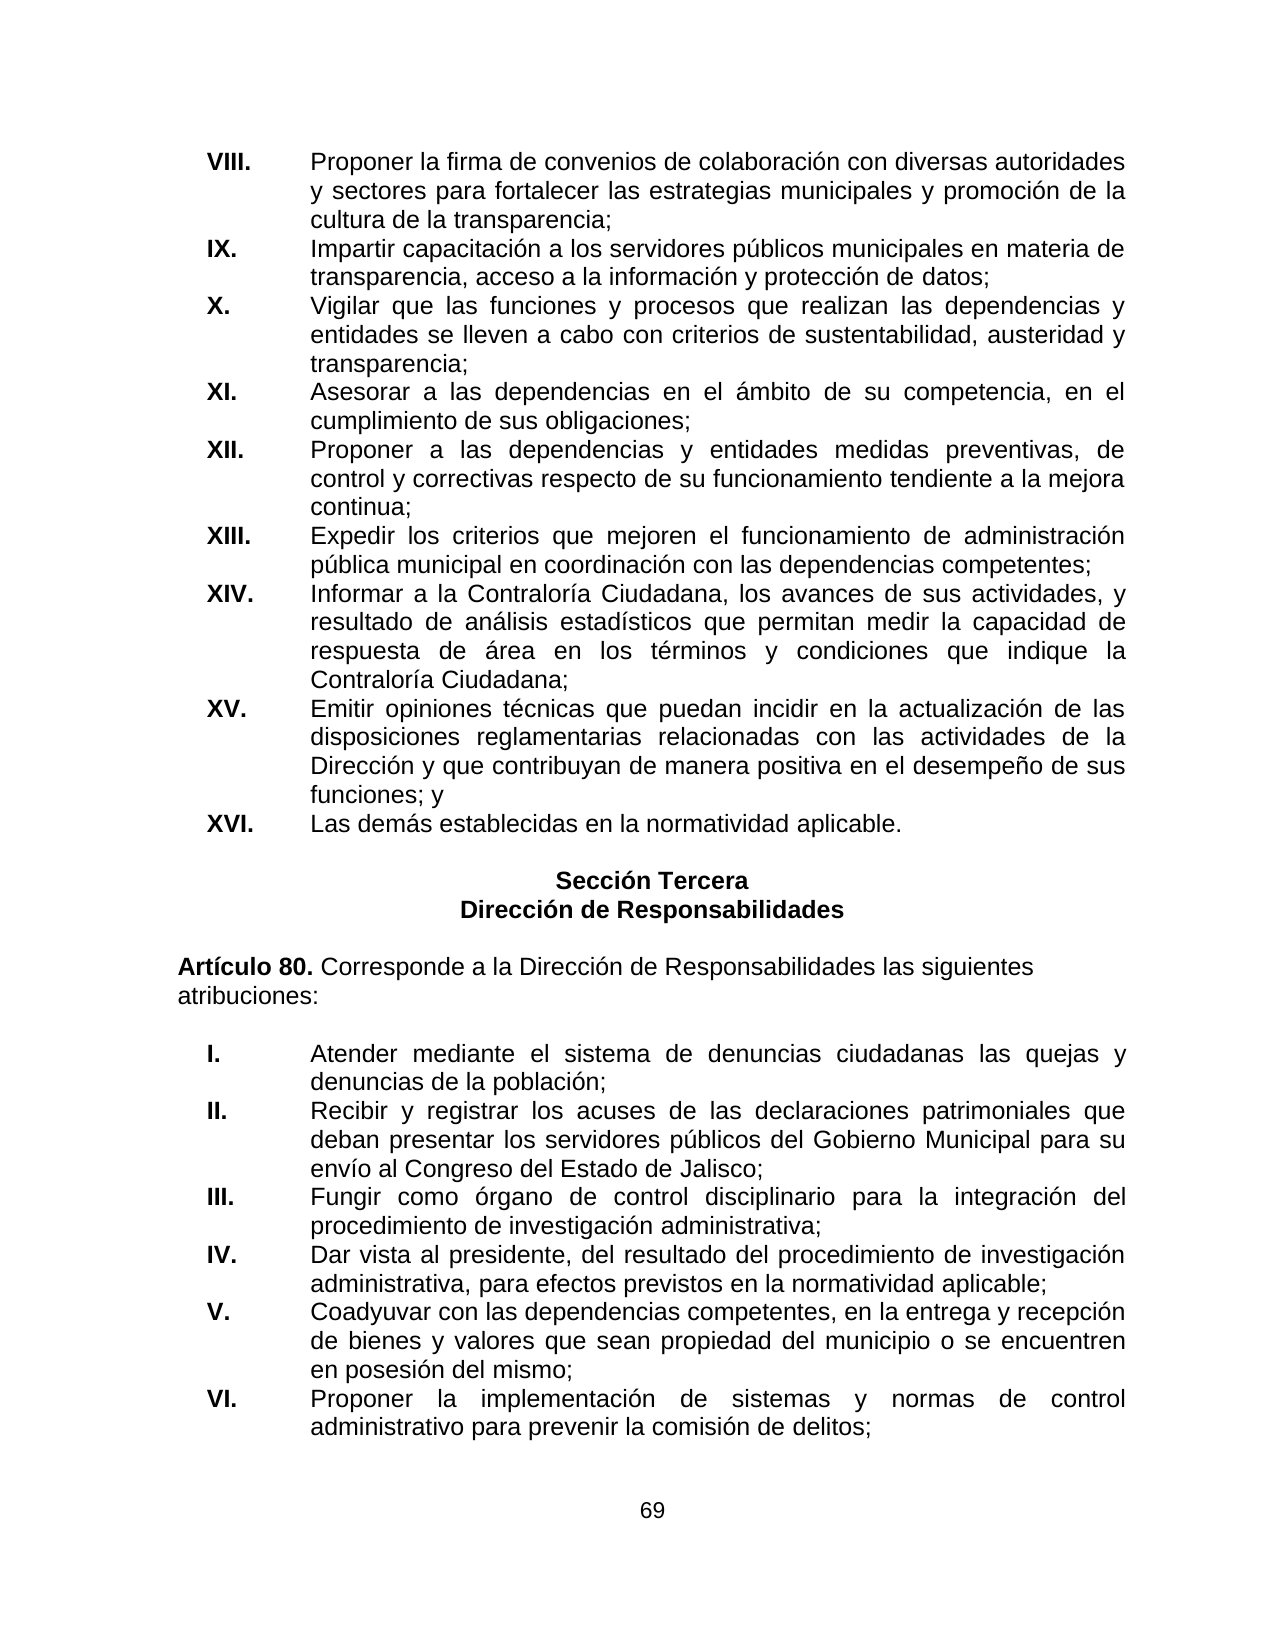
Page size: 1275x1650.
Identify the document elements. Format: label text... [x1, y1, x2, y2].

list Proponer la firma de convenios de colaboración con diversas autoridades y sectores para fortalecer las estrategias municipales y promoción de la cultura de la transparencia; [207, 147, 1127, 233]
list Proponer a las dependencias y entidades medidas preventivas, de control y correctivas respecto de su funcionamiento tendiente a la mejora continua; [207, 435, 1126, 521]
list Asesorar a las dependencias en el ámbito de su competencia, en el cumplimiento de sus obligaciones; [207, 377, 1127, 435]
list Emitir opiniones técnicas que puedan incidir en la actualización de las disposiciones reglamentarias relacionadas con las actividades de la Dirección y que contribuyan de manera positiva en el desempeño de sus funciones; y [207, 693, 1127, 808]
list Impartir capacitación a los servidores públicos municipales en materia de transparencia, acceso a la información y protección de datos; [207, 233, 1126, 291]
list Recibir y registrar los acuses de las declaraciones patrimoniales que deban presentar los servidores públicos del Gobierno Municipal para su envío al Congreso del Estado de Jalisco; [207, 1096, 1127, 1182]
list Vigilar que las funciones y procesos que realizan las dependencias y entidades se lleven a cabo con criterios de sustentabilidad, austeridad y transparencia; [207, 291, 1127, 377]
list Fungir como órgano de control disciplinario para la integración del procedimiento de investigación administrativa; [207, 1182, 1127, 1240]
list Dar vista al presidente, del resultado del procedimiento de investigación administrativa, para efectos previstos en la normatividad aplicable; [207, 1240, 1126, 1297]
text Artículo 80. Corresponde a la Dirección de Responsabilidades las siguientes atribuciones: [177, 952, 1116, 1010]
subtitle Sección Tercera Dirección de Responsabilidades [460, 866, 849, 923]
list Expedir los criterios que mejoren el funcionamiento de administración pública municipal en coordinación con las dependencias competentes; [207, 521, 1127, 578]
list Las demás establecidas en la normatividad aplicable. [207, 808, 1139, 837]
list Proponer la implementación de sistemas y normas de control administrativo para prevenir la comisión de delitos; [207, 1383, 1127, 1441]
list Coadyuvar con las dependencias competentes, en la entrega y recepción de bienes y valores que sean propiedad del municipio o se encuentren en posesión del mismo; [207, 1297, 1127, 1383]
list Informar a la Contraloría Ciudadana, los avances de sus actividades, y resultado de análisis estadísticos que permitan medir la capacidad de respuesta de área en los términos y condiciones que indique la Contraloría Ciudadana; [207, 578, 1127, 693]
list Atender mediante el sistema de denuncias ciudadanas las quejas y denuncias de la población; [207, 1038, 1128, 1096]
